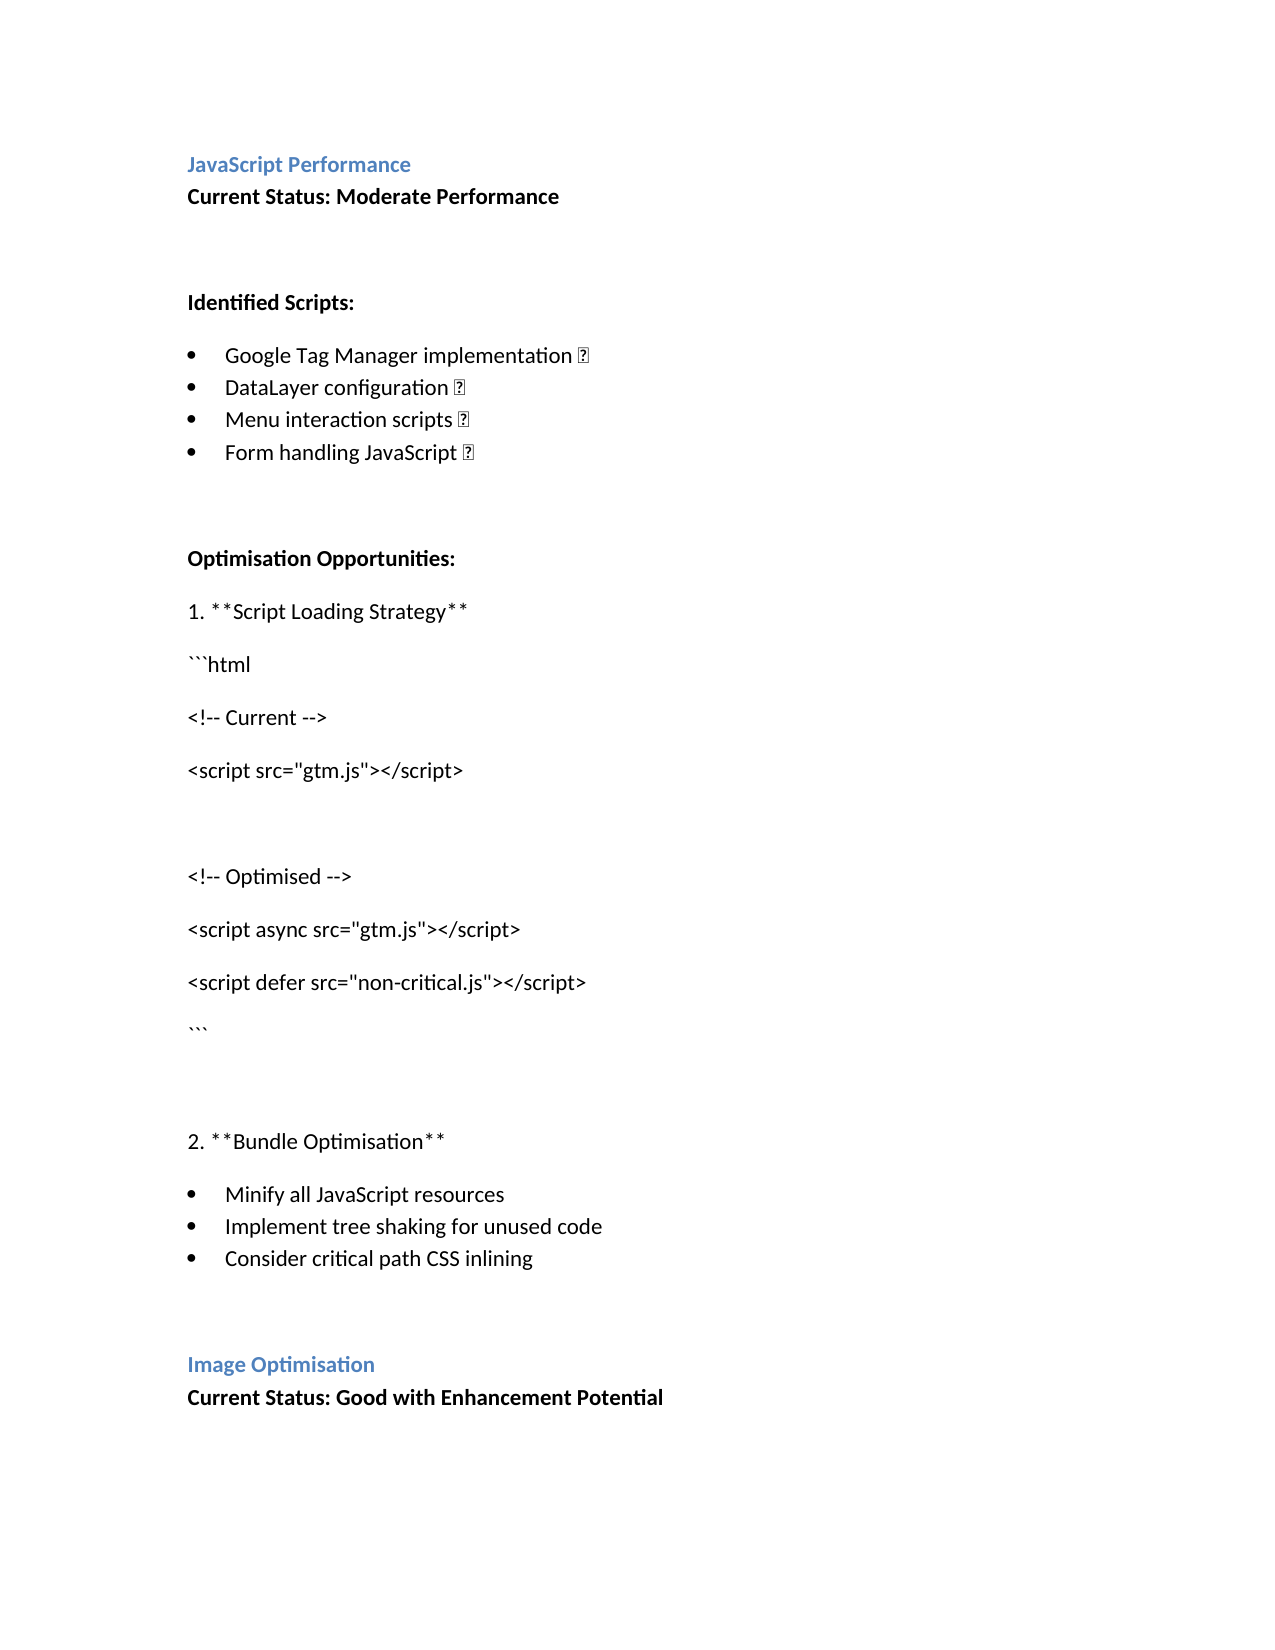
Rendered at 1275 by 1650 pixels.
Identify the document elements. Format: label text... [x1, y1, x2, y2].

text <script async src="gtm.js"></script> [187, 915, 1087, 943]
list Implement tree shaking for unused code [187, 1212, 1087, 1240]
text Current Status: Moderate Performance [187, 182, 1087, 210]
text ``` [187, 1021, 1087, 1049]
list Menu interaction scripts ✅ [187, 406, 1087, 434]
list Google Tag Manager implementation ✅ [187, 341, 1087, 369]
list Minify all JavaScript resources [187, 1180, 1087, 1208]
text 1. **Script Loading Strategy** [187, 597, 1087, 625]
text 2. **Bundle Optimisation** [187, 1127, 1087, 1155]
text Identified Scripts: [187, 288, 1087, 316]
list DataLayer configuration ✅ [187, 373, 1087, 401]
list Form handling JavaScript ✅ [187, 438, 1087, 466]
subtitle JavaScript Performance [187, 150, 1087, 178]
subtitle Image Optimisation [187, 1351, 1087, 1378]
text <!-- Current --> [187, 703, 1087, 731]
text <script defer src="non-critical.js"></script> [187, 968, 1087, 996]
text <script src="gtm.js"></script> [187, 756, 1087, 784]
text <!-- Optimised --> [187, 862, 1087, 890]
list Consider critical path CSS inlining [187, 1244, 1087, 1272]
text Current Status: Good with Enhancement Potential [187, 1383, 1087, 1411]
text Optimisation Opportunities: [187, 544, 1087, 572]
text ```html [187, 650, 1087, 678]
